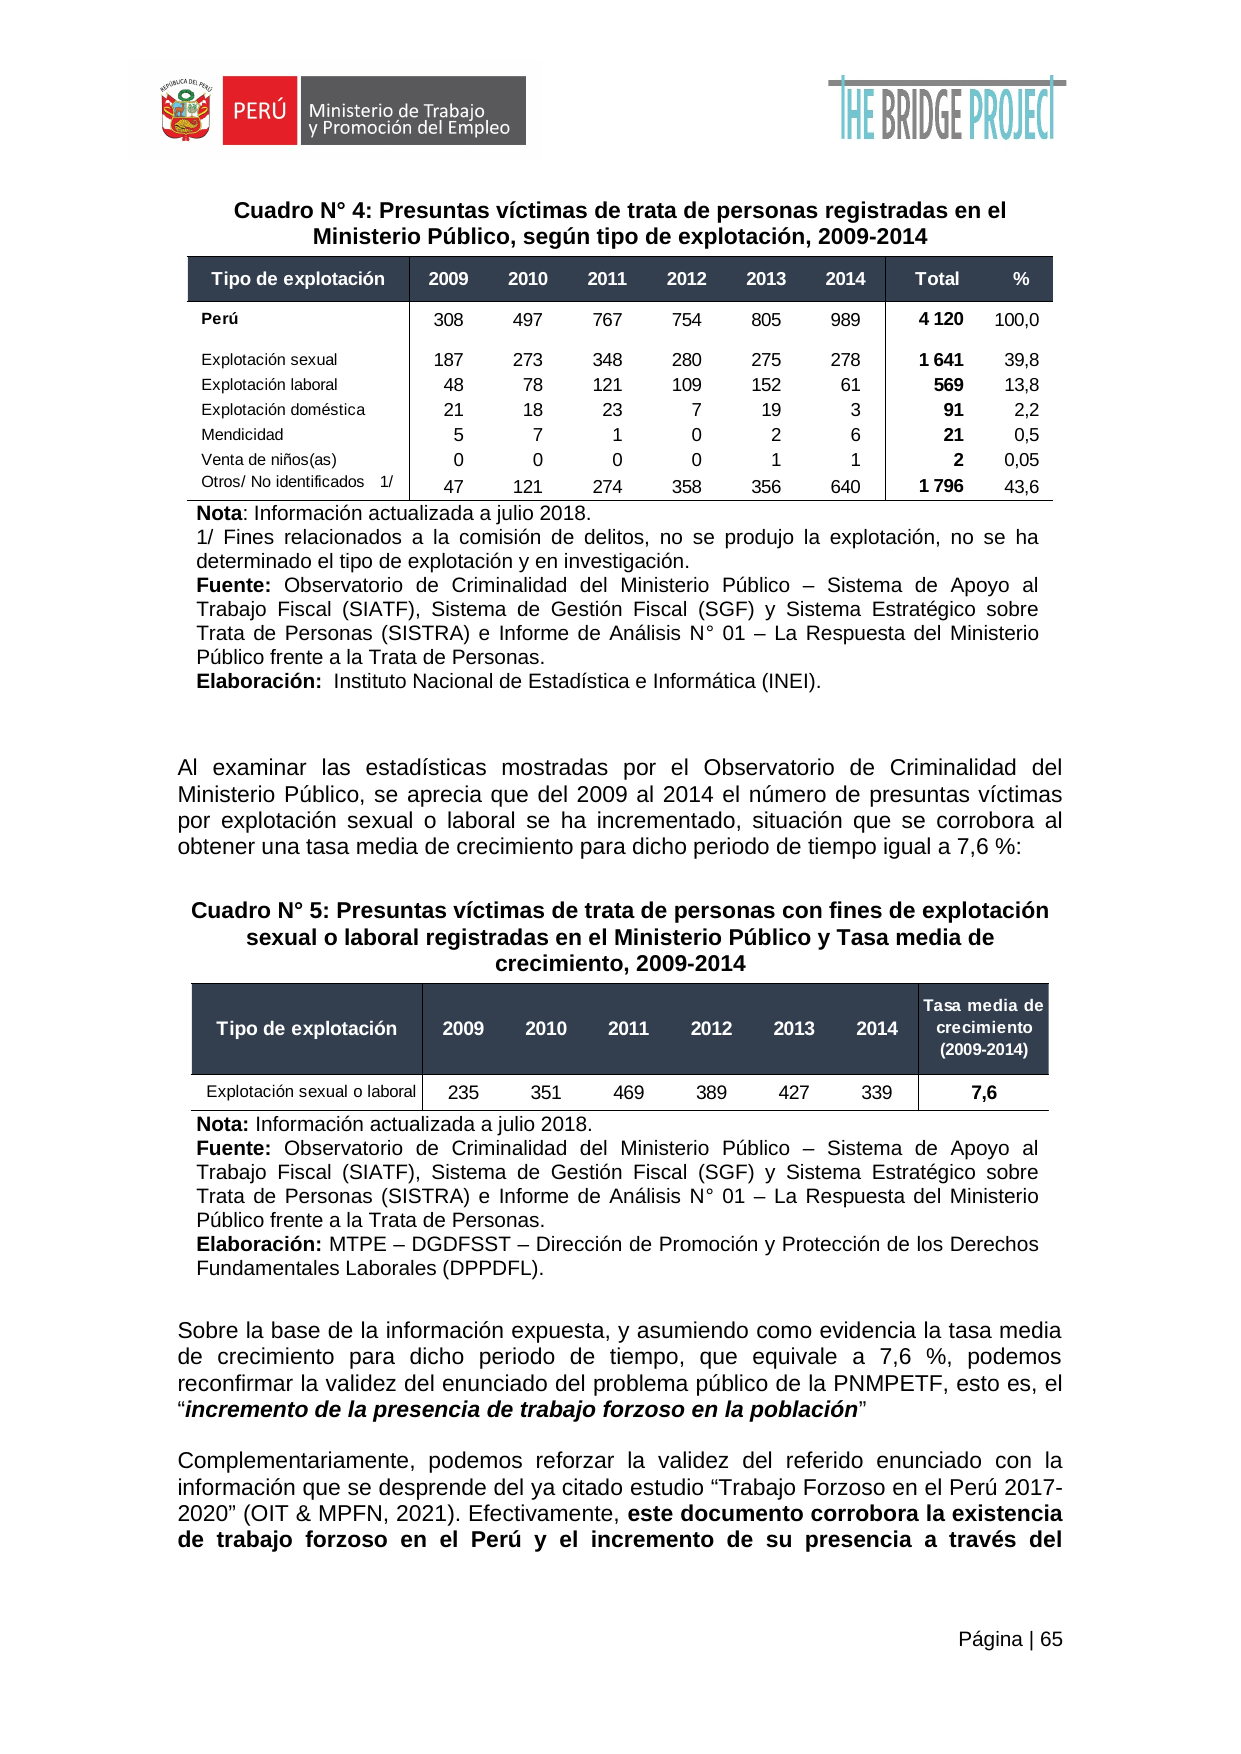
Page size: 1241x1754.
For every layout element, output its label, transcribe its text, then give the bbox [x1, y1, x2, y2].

text Al examinar las estadísticas mostradas por el Observatorio de Criminalidad del Ministerio Público, se aprecia que del 2009 al 2014 el número de presuntas víctimas por explotación sexual o laboral se ha incrementado, situación que se corrobora al obtener una tasa media de crecimiento para dicho periodo de tiempo igual a 7,6 %: [177, 754, 1063, 860]
text Elaboración: Instituto Nacional de Estadística e Informática (INEI). [196, 669, 1040, 693]
text Cuadro N° 4: Presuntas víctimas de trata de personas registradas en el Ministerio Público, según tipo de explotación, 2009-2014 [177, 197, 1063, 249]
text Elaboración: MTPE – DGDFSST – Dirección de Promoción y Protección de los Derechos Fundamentales Laborales (DPPDFL). [196, 1231, 1039, 1279]
picture [126, 60, 543, 159]
text Nota: Información actualizada a julio 2018. [196, 501, 1040, 525]
text Fuente: Observatorio de Criminalidad del Ministerio Público – Sistema de Apoyo al Trabajo Fiscal (SIATF), Sistema de Gestión Fiscal (SGF) y Sistema Estratégico sobre Trata de Personas (SISTRA) e Informe de Análisis N° 01 – La Respuesta del Ministerio Público frente a la Trata de Personas. [196, 1136, 1039, 1231]
text Nota: Información actualizada a julio 2018. [196, 1112, 1039, 1136]
text Cuadro N° 5: Presuntas víctimas de trata de personas con fines de explotación sexual o laboral registradas en el Ministerio Público y Tasa media de crecimiento, 2009-2014 [177, 897, 1063, 976]
text Fuente: Observatorio de Criminalidad del Ministerio Público – Sistema de Apoyo al Trabajo Fiscal (SIATF), Sistema de Gestión Fiscal (SGF) y Sistema Estratégico sobre Trata de Personas (SISTRA) e Informe de Análisis N° 01 – La Respuesta del Ministerio Público frente a la Trata de Personas. [196, 573, 1040, 669]
picture [828, 75, 1067, 153]
text Sobre la base de la información expuesta, y asumiendo como evidencia la tasa media de crecimiento para dicho periodo de tiempo, que equivale a 7,6 %, podemos reconfirmar la validez del enunciado del problema público de la PNMPETF, esto es, el “incremento de la presencia de trabajo forzoso en la población” [177, 1317, 1063, 1422]
text 1/ Fines relacionados a la comisión de delitos, no se produjo la explotación, no se ha determinado el tipo de explotación y en investigación. [196, 525, 1040, 573]
